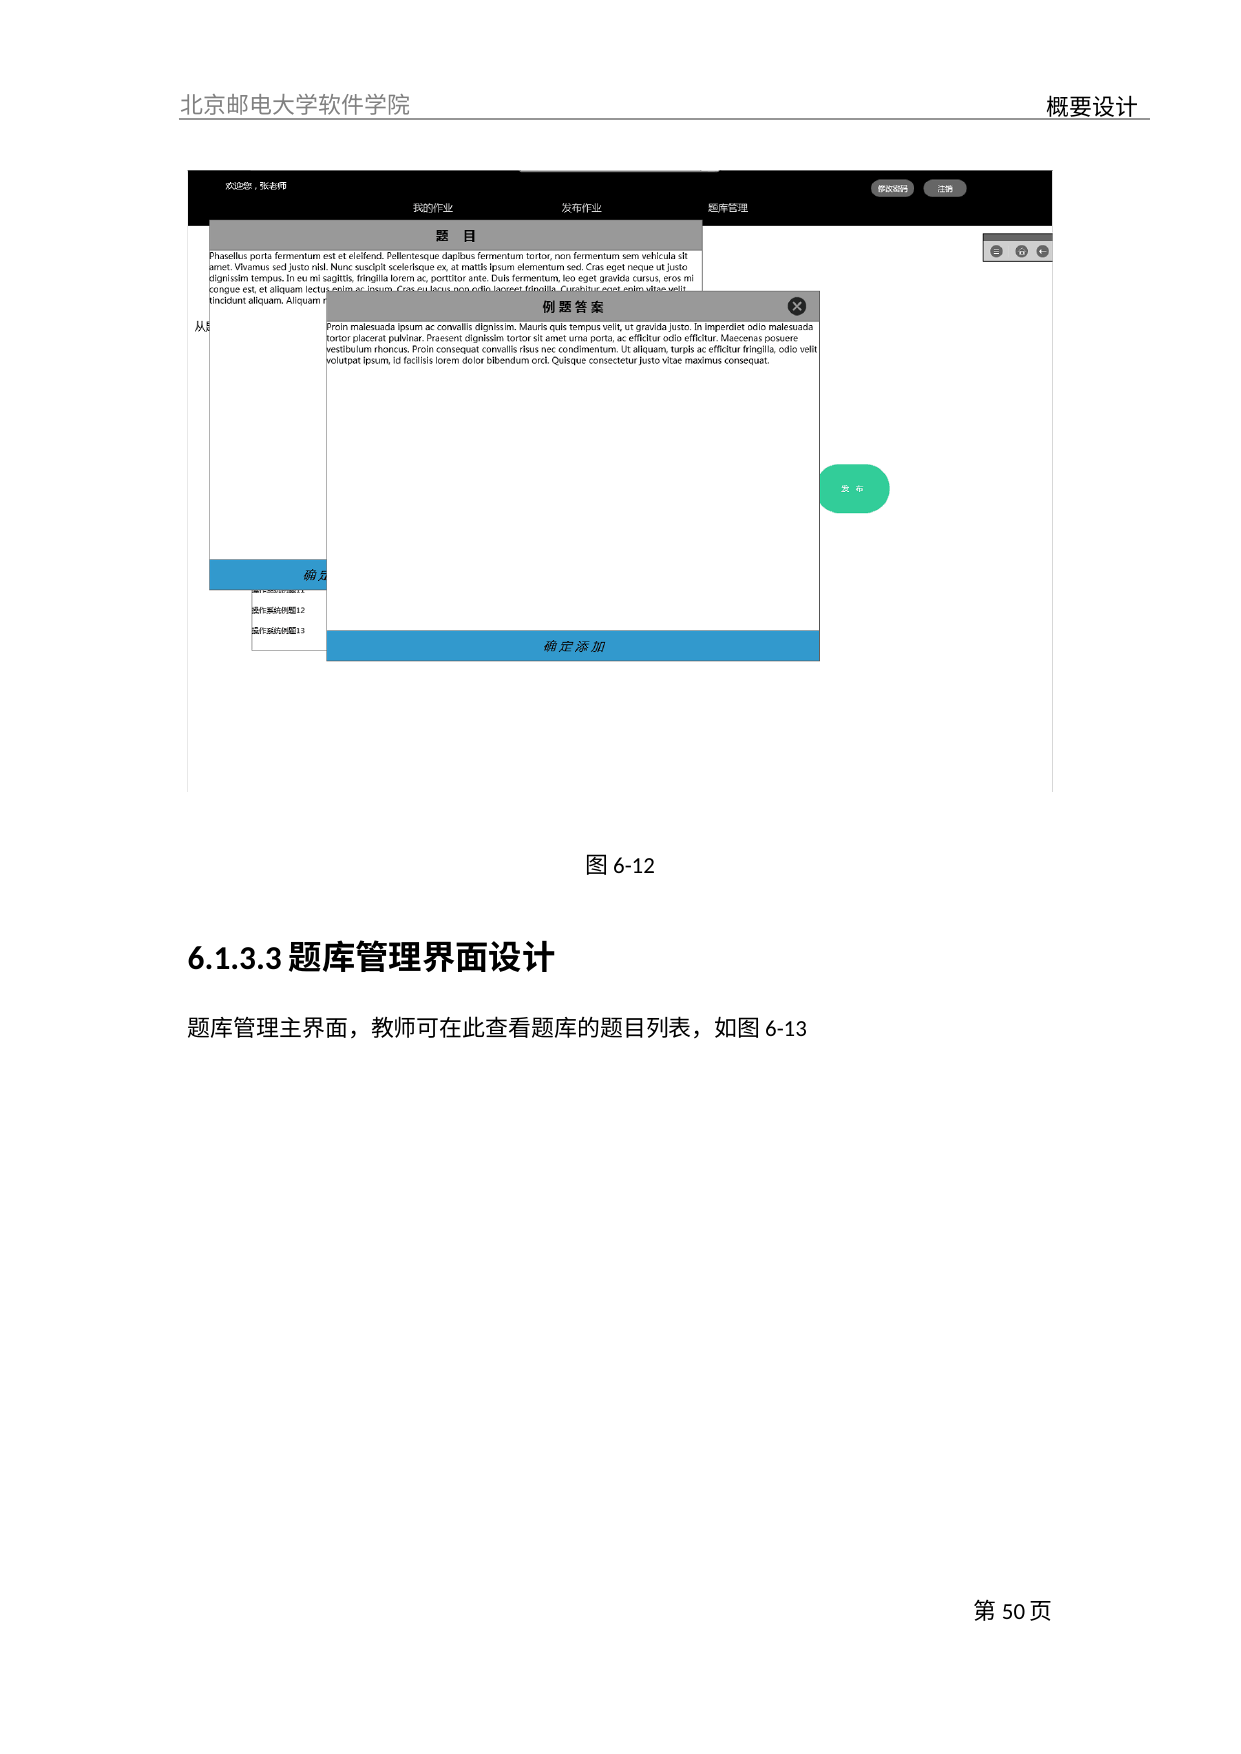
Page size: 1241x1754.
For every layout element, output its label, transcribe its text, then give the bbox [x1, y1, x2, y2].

text 图6-12 [187, 831, 1053, 896]
text 题库管理主界面，教师可在此查看题库的题目列表，如图6-13 [187, 994, 1053, 1059]
subtitle 6.1.3.3题库管理界面设计 [187, 922, 1053, 987]
picture [187, 170, 1053, 792]
